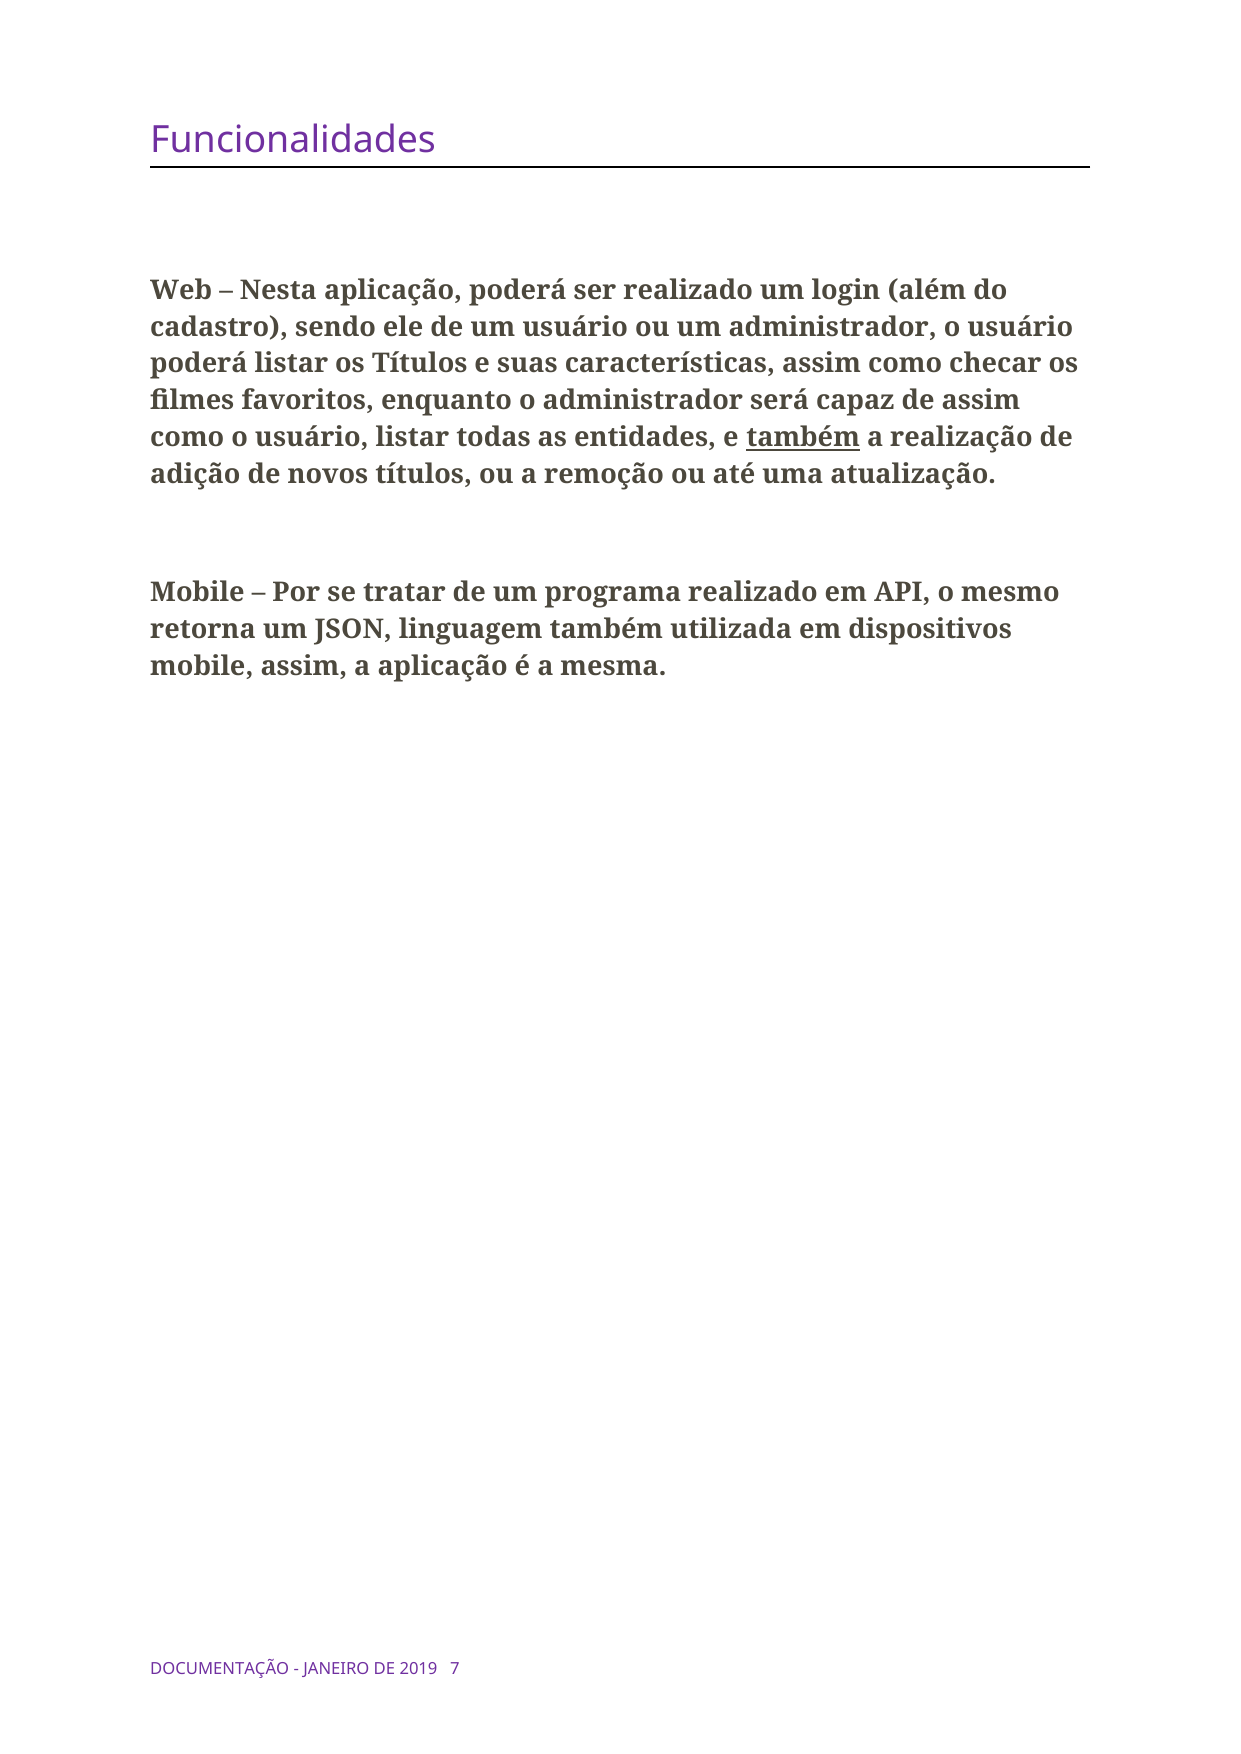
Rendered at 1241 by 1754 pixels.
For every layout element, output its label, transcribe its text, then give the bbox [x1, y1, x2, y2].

text Mobile – Por se tratar de um programa realizado em API, o mesmo retorna um JSON, linguagem também utilizada em dispositivos mobile, assim, a aplicação é a mesma. [150, 573, 1090, 683]
text Web – Nesta aplicação, poderá ser realizado um login (além do cadastro), sendo ele de um usuário ou um administrador, o usuário poderá listar os Títulos e suas características, assim como checar os filmes favoritos, enquanto o administrador será capaz de assim como o usuário, listar todas as entidades, e também a realização de adição de novos títulos, ou a remoção ou até uma atualização. [150, 270, 1090, 491]
text Funcionalidades [150, 112, 1090, 166]
